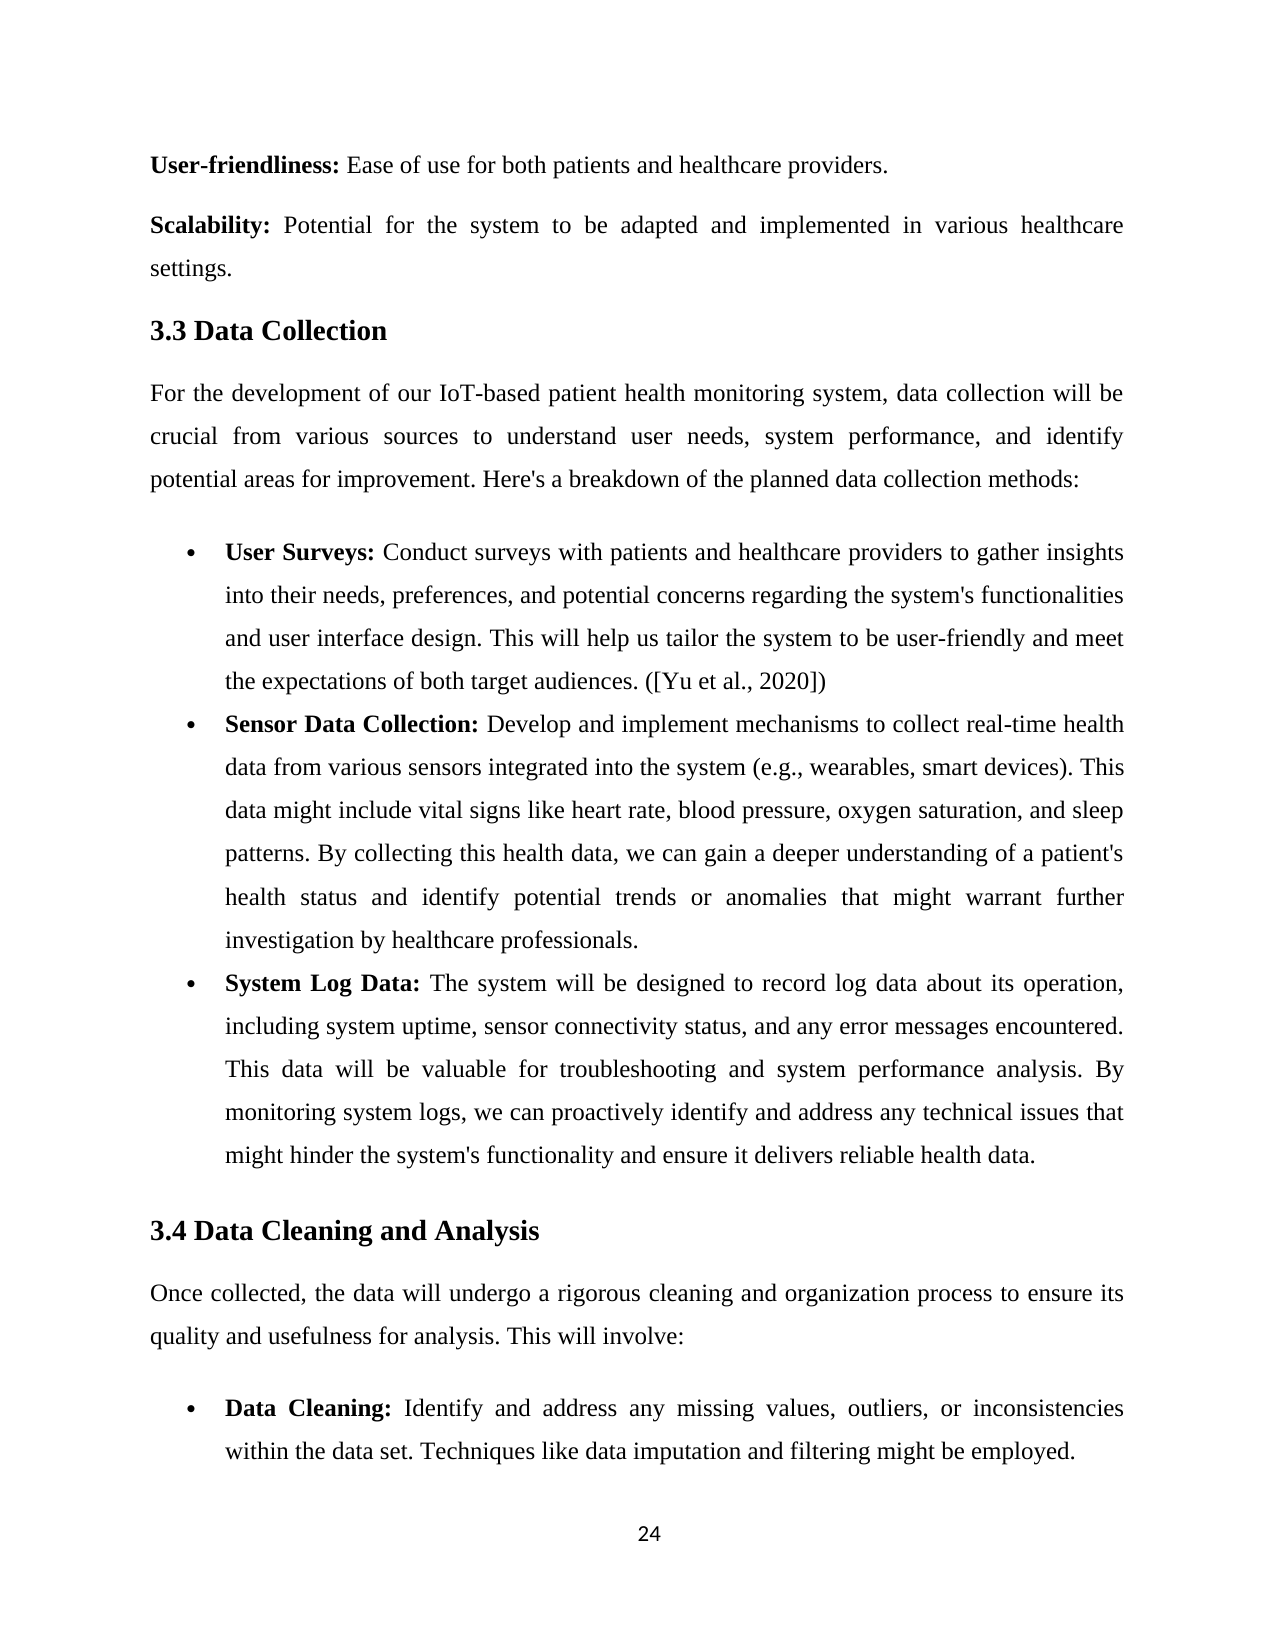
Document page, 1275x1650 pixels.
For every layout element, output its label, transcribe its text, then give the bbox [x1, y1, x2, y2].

list User Surveys: Conduct surveys with patients and healthcare providers to gather insights into their needs, preferences, and potential concerns regarding the system's functionalities and user interface design. This will help us tailor the system to be user-friendly and meet the expectations of both target audiences. ([Yu et al., 2020]) [187, 537, 1125, 695]
text User-friendliness: Ease of use for both patients and healthcare providers. [150, 150, 1125, 179]
text For the development of our IoT-based patient health monitoring system, data collection will be crucial from various sources to understand user needs, system performance, and identify potential areas for improvement. Here's a breakdown of the planned data collection methods: [150, 378, 1125, 493]
text Scalability: Potential for the system to be adapted and implemented in various healthcare settings. [150, 210, 1125, 282]
text Once collected, the data will undergo a rigorous cleaning and organization process to ensure its quality and usefulness for analysis. This will involve: [150, 1278, 1125, 1350]
list Data Cleaning: Identify and address any missing values, outliers, or inconsistencies within the data set. Techniques like data imputation and filtering might be employed. [187, 1393, 1125, 1465]
list System Log Data: The system will be designed to record log data about its operation, including system uptime, sensor connectivity status, and any error messages encountered. This data will be valuable for troubleshooting and system performance analysis. By monitoring system logs, we can proactively identify and address any technical issues that might hinder the system's functionality and ensure it delivers reliable health data. [187, 968, 1125, 1169]
list Sensor Data Collection: Develop and implement mechanisms to collect real-time health data from various sensors integrated into the system (e.g., wearables, smart devices). This data might include vital signs like heart rate, blood pressure, oxygen saturation, and sleep patterns. By collecting this health data, we can gain a deeper understanding of a patient's health status and identify potential trends or anomalies that might warrant further investigation by healthcare professionals. [187, 709, 1125, 953]
subtitle 3.4 Data Cleaning and Analysis [150, 1213, 1125, 1246]
subtitle 3.3 Data Collection [150, 313, 1125, 346]
